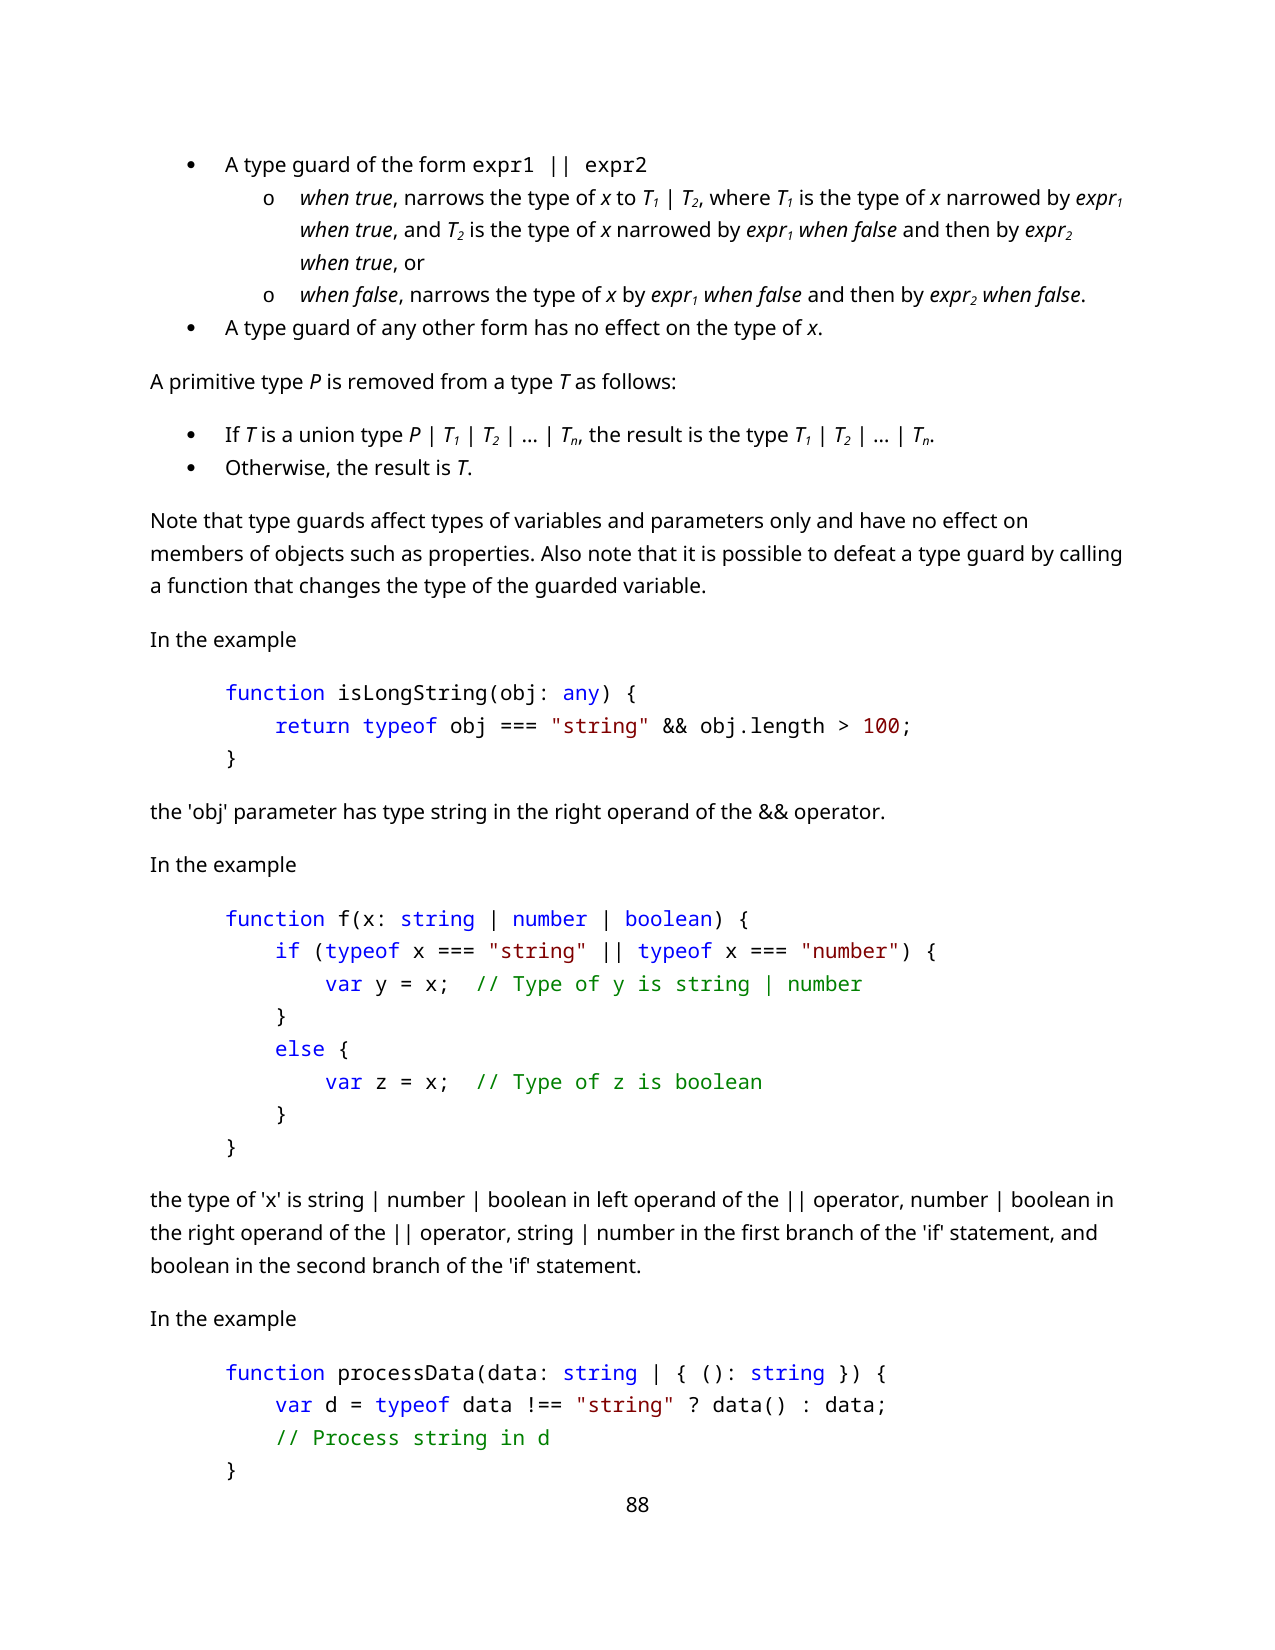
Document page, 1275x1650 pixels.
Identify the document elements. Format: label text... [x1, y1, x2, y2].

list when true, narrows the type of x to T1 | T2, where T1 is the type of x narrowed by expr1 when true, and T2 is the type of x narrowed by expr1 when false and then by expr2 when true, or [262, 183, 1125, 276]
text Note that type guards affect types of variables and parameters only and have no effect on members of objects such as properties. Also note that it is possible to defeat a type guard by calling a function that changes the type of the guarded variable. [150, 506, 1125, 600]
list If T is a union type P | T1 | T2 | … | Tn, the result is the type T1 | T2 | … | Tn. [187, 420, 1125, 449]
list when false, narrows the type of x by expr1 when false and then by expr2 when false. [262, 281, 1125, 309]
text the type of 'x' is string | number | boolean in left operand of the || operator, number | boolean in the right operand of the || operator, string | number in the first branch of the 'if' statement, and boolean in the second branch of the 'if' statement. [150, 1186, 1125, 1279]
list Otherwise, the result is T. [187, 453, 1125, 481]
text In the example [150, 850, 1125, 879]
text In the example [150, 625, 1125, 653]
list A type guard of any other form has no effect on the type of x. [187, 313, 1125, 342]
text In the example [150, 1304, 1125, 1333]
text function f(x: string | number | boolean) { if (typeof x === "string" || typeof x === "number") { var y = x; // Type of y is string | number } else { var z = x; // Type of z is boolean } } [225, 904, 1125, 1161]
list A type guard of the form expr1 || expr2 [187, 150, 1125, 178]
text function processData(data: string | { (): string }) { var d = typeof data !== "string" ? data() : data; // Process string in d } [225, 1358, 1125, 1484]
text function isLongString(obj: any) { return typeof obj === "string" && obj.length > 100; } [225, 678, 1125, 772]
text the 'obj' parameter has type string in the right operand of the && operator. [150, 797, 1125, 825]
text A primitive type P is removed from a type T as follows: [150, 367, 1125, 395]
